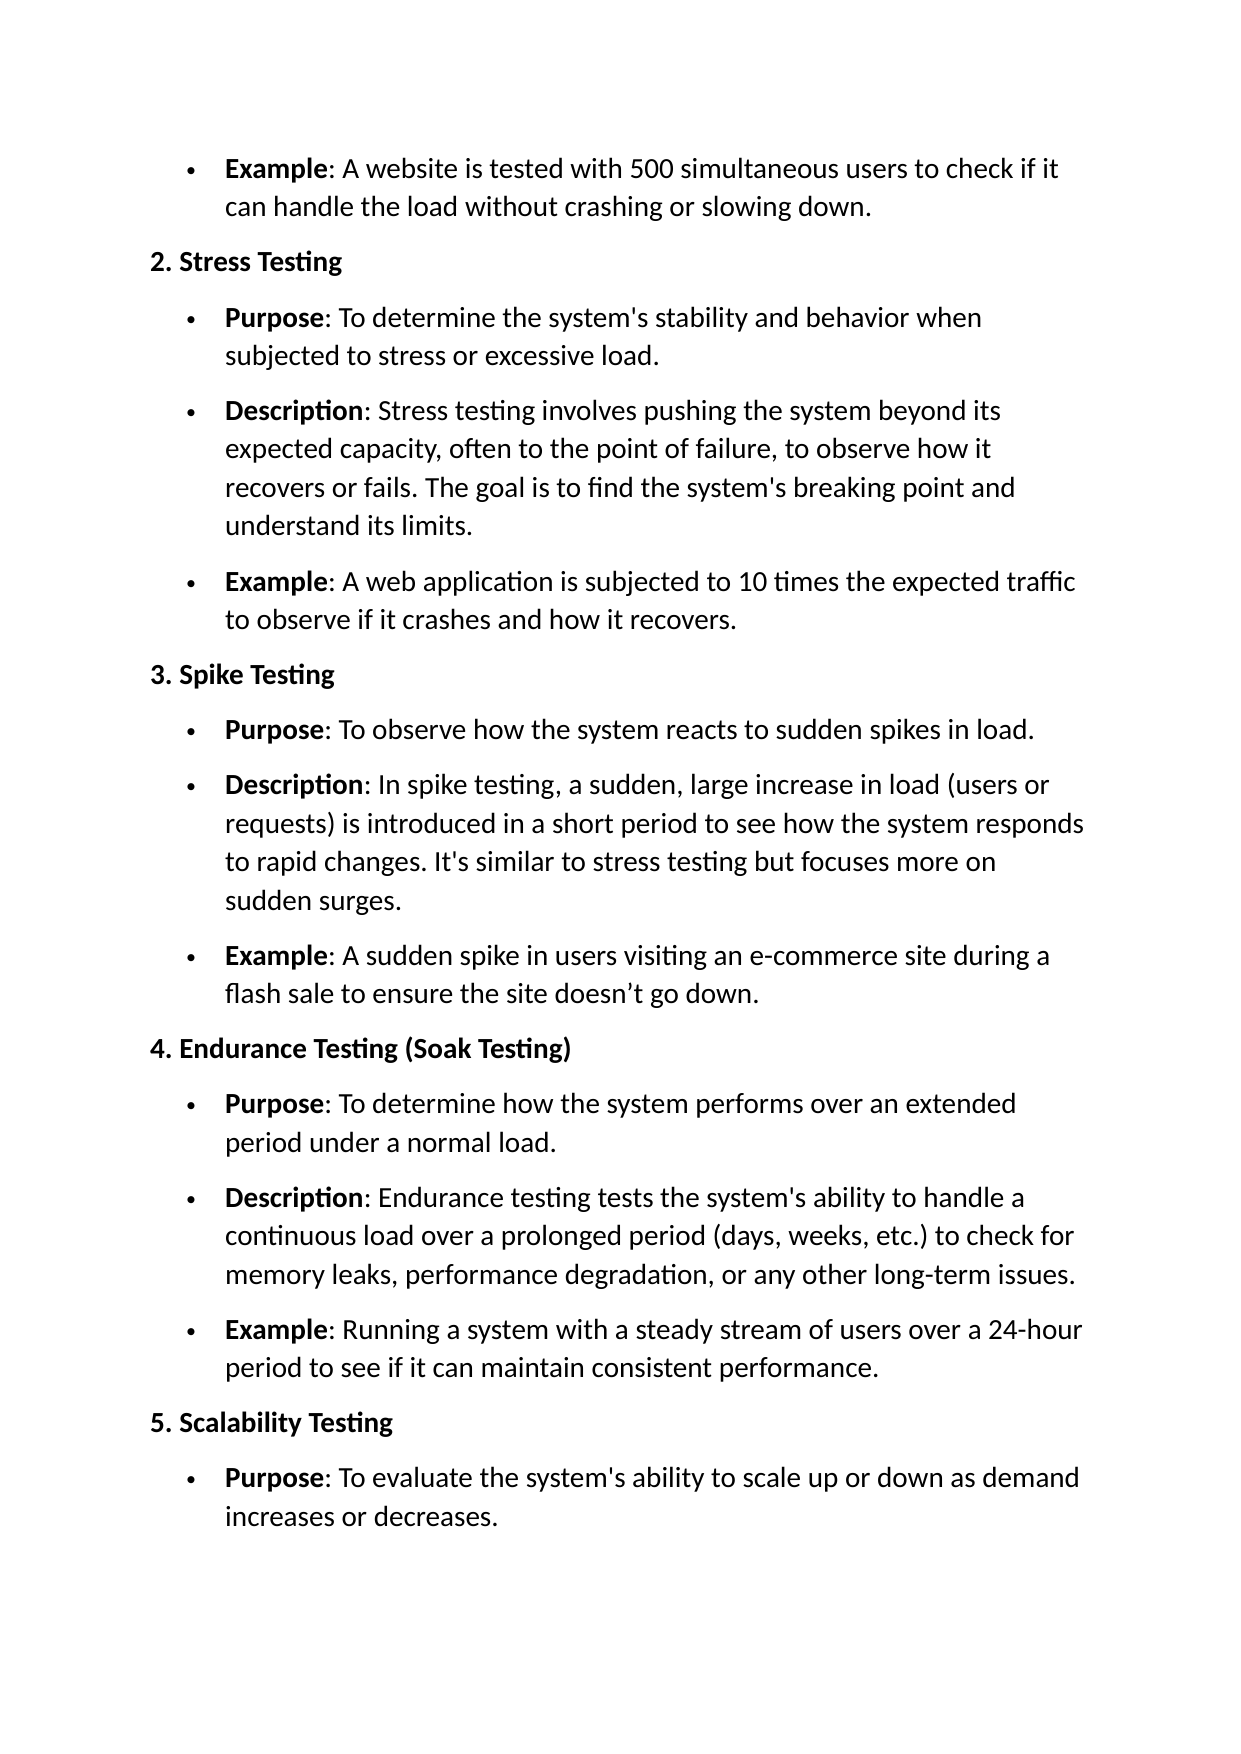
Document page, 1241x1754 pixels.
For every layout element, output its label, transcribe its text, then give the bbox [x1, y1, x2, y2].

list Purpose: To observe how the system reacts to sudden spikes in load. [187, 711, 1090, 747]
list Purpose: To determine the system's stability and behavior when subjected to stress or excessive load. [187, 299, 1090, 373]
list Description: Stress testing involves pushing the system beyond its expected capacity, often to the point of failure, to observe how it recovers or fails. The goal is to find the system's breaking point and understand its limits. [187, 392, 1090, 543]
list Example: A web application is subjected to 10 times the expected traffic to observe if it crashes and how it recovers. [187, 563, 1090, 637]
list Example: A website is tested with 500 simultaneous users to check if it can handle the load without crashing or slowing down. [187, 150, 1090, 224]
text 3. Spike Testing [150, 656, 1090, 692]
text 2. Stress Testing [150, 243, 1090, 279]
list Example: A sudden spike in users visiting an e-commerce site during a flash sale to ensure the site doesn’t go down. [187, 937, 1090, 1011]
list Description: Endurance testing tests the system's ability to handle a continuous load over a prolonged period (days, weeks, etc.) to check for memory leaks, performance degradation, or any other long-term issues. [187, 1179, 1090, 1291]
text 4. Endurance Testing (Soak Testing) [150, 1030, 1090, 1066]
list Purpose: To evaluate the system's ability to scale up or down as demand increases or decreases. [187, 1459, 1090, 1534]
list Purpose: To determine how the system performs over an extended period under a normal load. [187, 1085, 1090, 1159]
list Example: Running a system with a steady stream of users over a 24-hour period to see if it can maintain consistent performance. [187, 1311, 1090, 1385]
list Description: In spike testing, a sudden, large increase in load (users or requests) is introduced in a short period to see how the system responds to rapid changes. It's similar to stress testing but focuses more on sudden surges. [187, 766, 1090, 917]
text 5. Scalability Testing [150, 1404, 1090, 1440]
